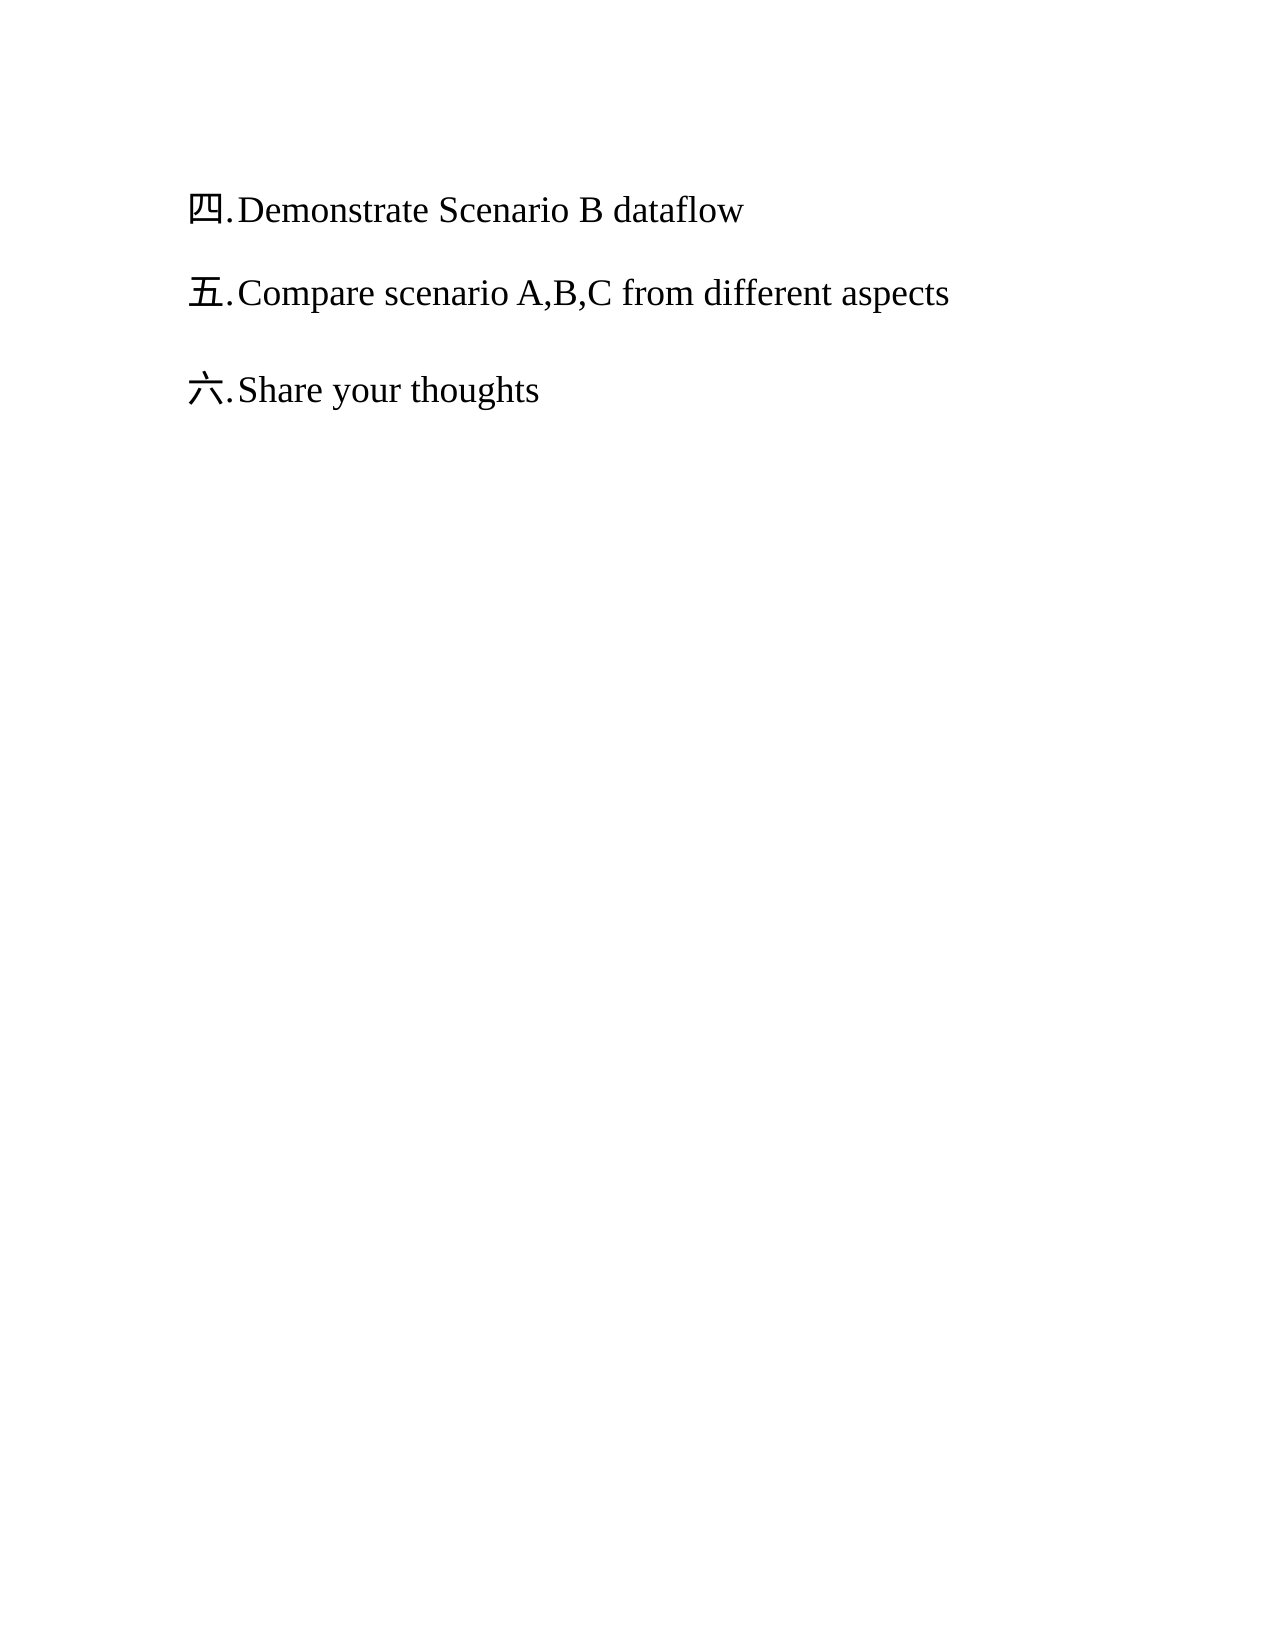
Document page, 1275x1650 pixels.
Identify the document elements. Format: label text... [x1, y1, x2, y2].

list Demonstrate Scenario B dataflow [187, 179, 1087, 233]
list Share your thoughts [187, 359, 1087, 413]
list Compare scenario A,B,C from different aspects [187, 262, 1087, 316]
